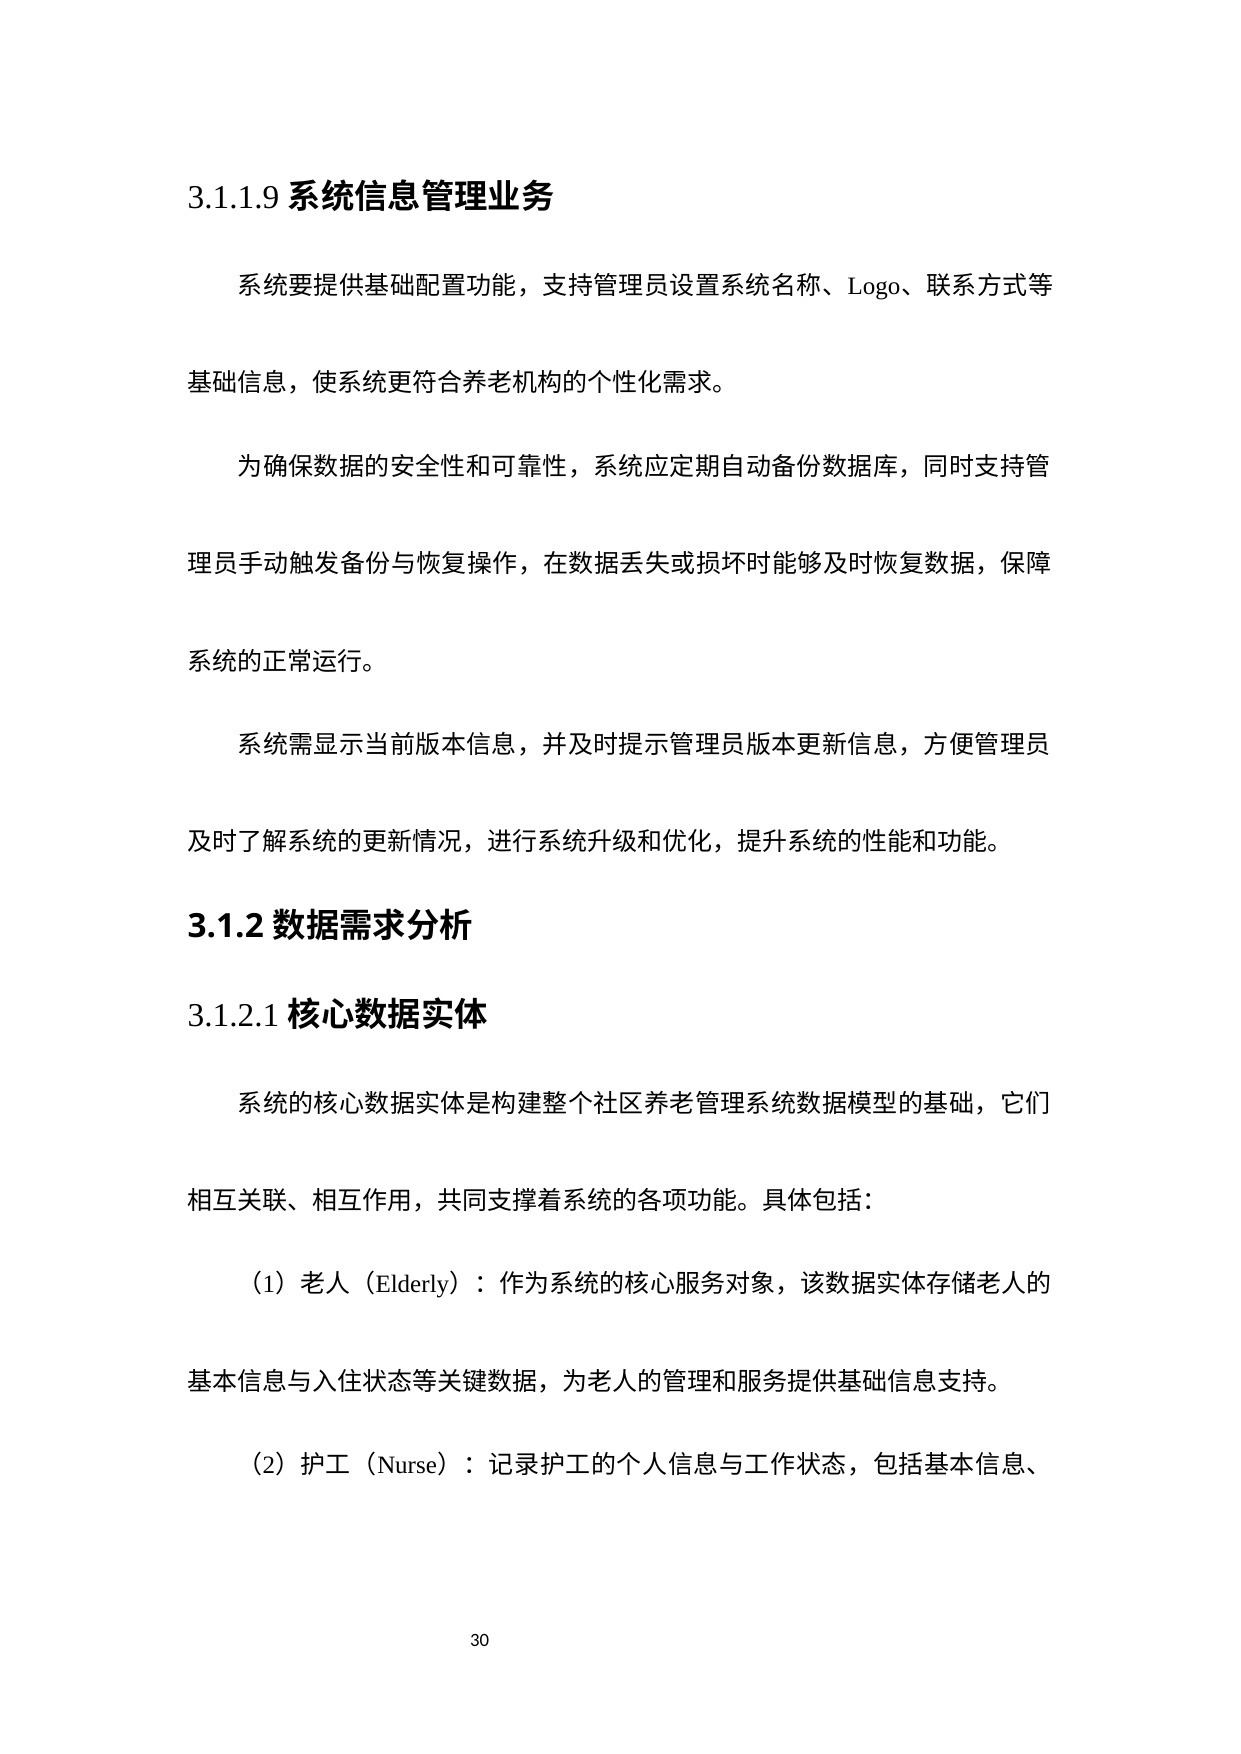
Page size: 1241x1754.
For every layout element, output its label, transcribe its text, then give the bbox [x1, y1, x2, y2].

list 老人（Elderly）：作为系统的核心服务对象，该数据实体存储老人的基本信息与入住状态等关键数据，为老人的管理和服务提供基础信息支持。 [187, 1249, 1053, 1412]
text 3.1.1.9 系统信息管理业务 [187, 162, 1053, 227]
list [187, 1430, 1053, 1495]
text 为确保数据的安全性和可靠性，系统应定期自动备份数据库，同时支持管理员手动触发备份与恢复操作，在数据丢失或损坏时能够及时恢复数据，保障系统的正常运行。 [187, 432, 1053, 692]
subtitle 数据需求分析 [187, 890, 1053, 955]
text 系统要提供基础配置功能，支持管理员设置系统名称、Logo、联系方式等基础信息，使系统更符合养老机构的个性化需求。 [187, 251, 1053, 413]
text 系统的核心数据实体是构建整个社区养老管理系统数据模型的基础，它们相互关联、相互作用，共同支撑着系统的各项功能。具体包括： [187, 1069, 1053, 1231]
text 系统需显示当前版本信息，并及时提示管理员版本更新信息，方便管理员及时了解系统的更新情况，进行系统升级和优化，提升系统的性能和功能。 [187, 710, 1053, 872]
text 3.1.2.1 核心数据实体 [187, 979, 1053, 1044]
